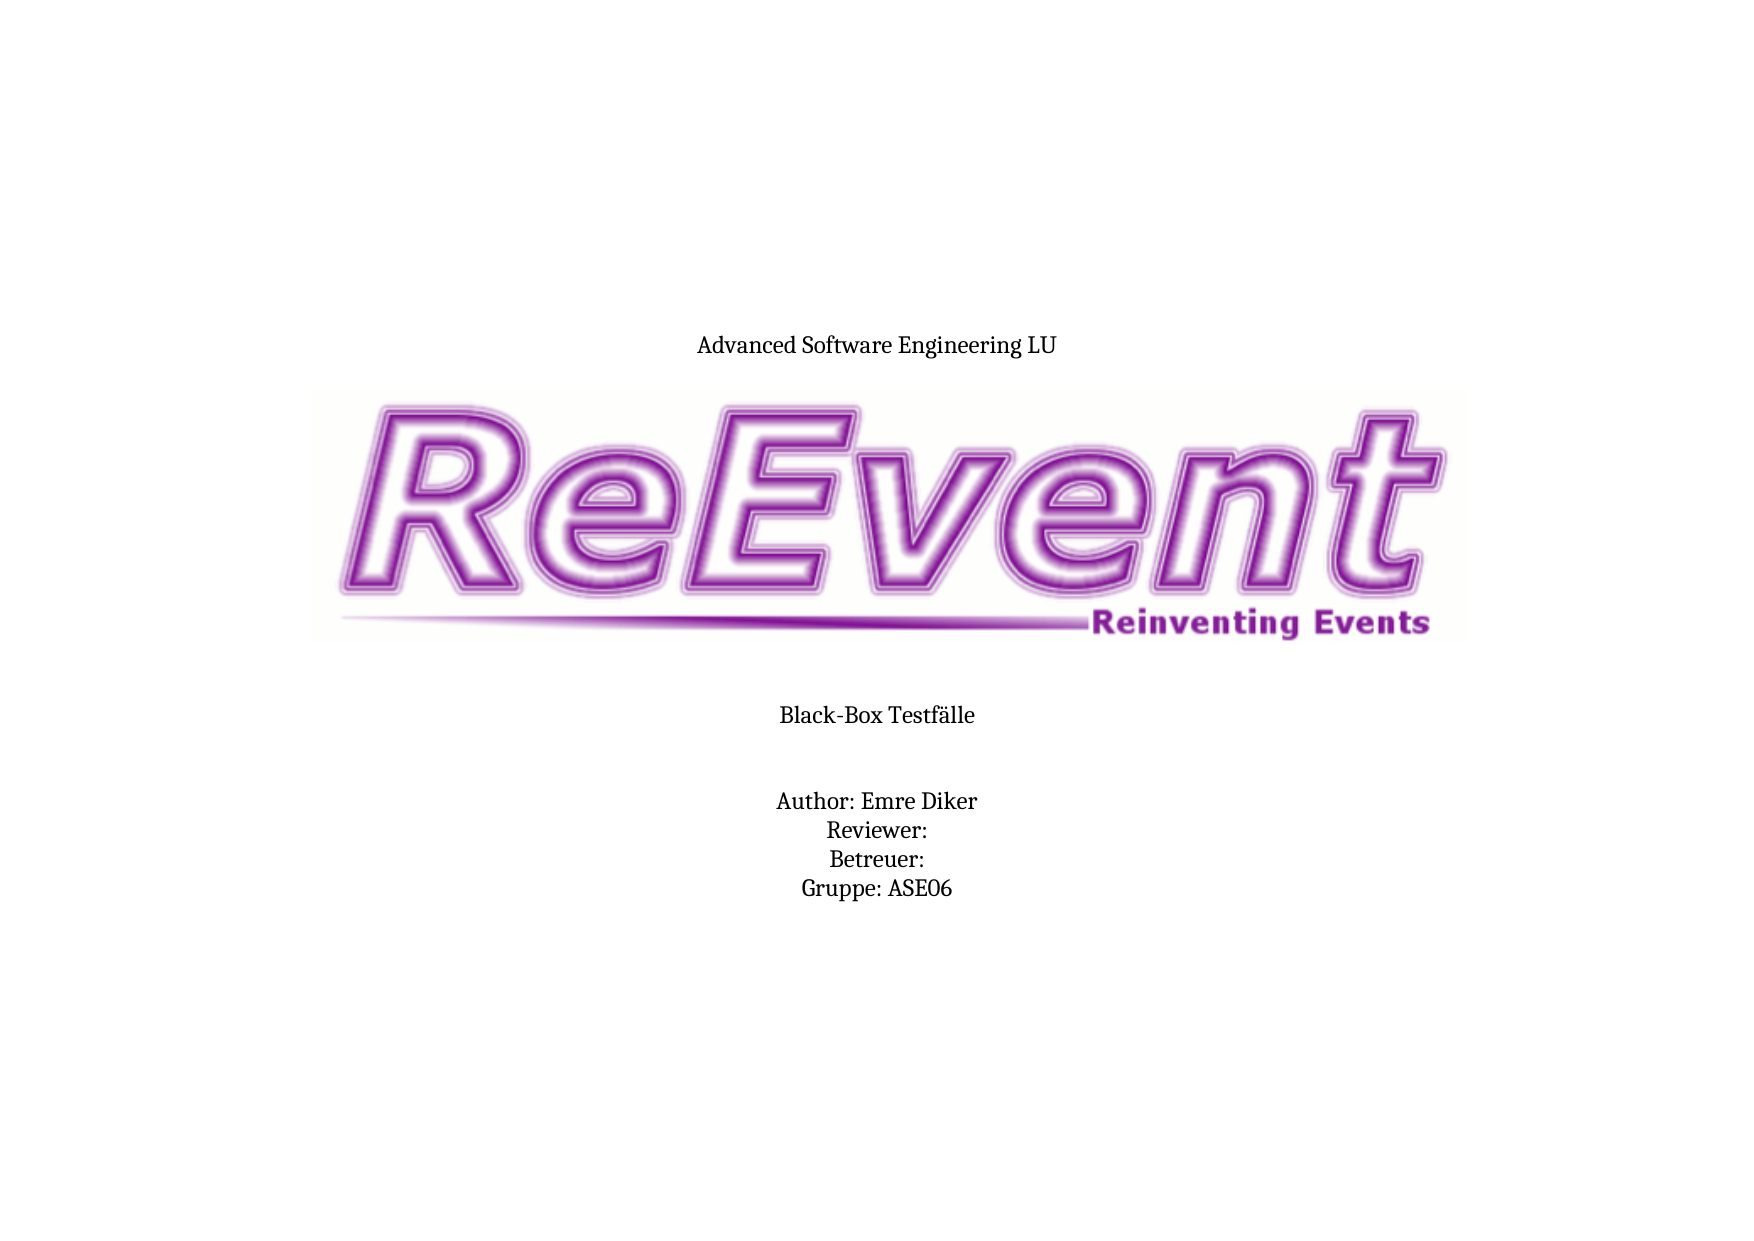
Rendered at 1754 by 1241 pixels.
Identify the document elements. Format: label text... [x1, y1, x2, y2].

text Reviewer: [150, 816, 1604, 845]
text Author: Emre Diker [150, 787, 1604, 816]
picture [277, 388, 1477, 644]
text Black-Box Testfälle [150, 701, 1604, 730]
text Gruppe: ASE06 [150, 873, 1604, 902]
text Advanced Software Engineering LU [150, 331, 1604, 360]
text Betreuer: [150, 845, 1604, 873]
